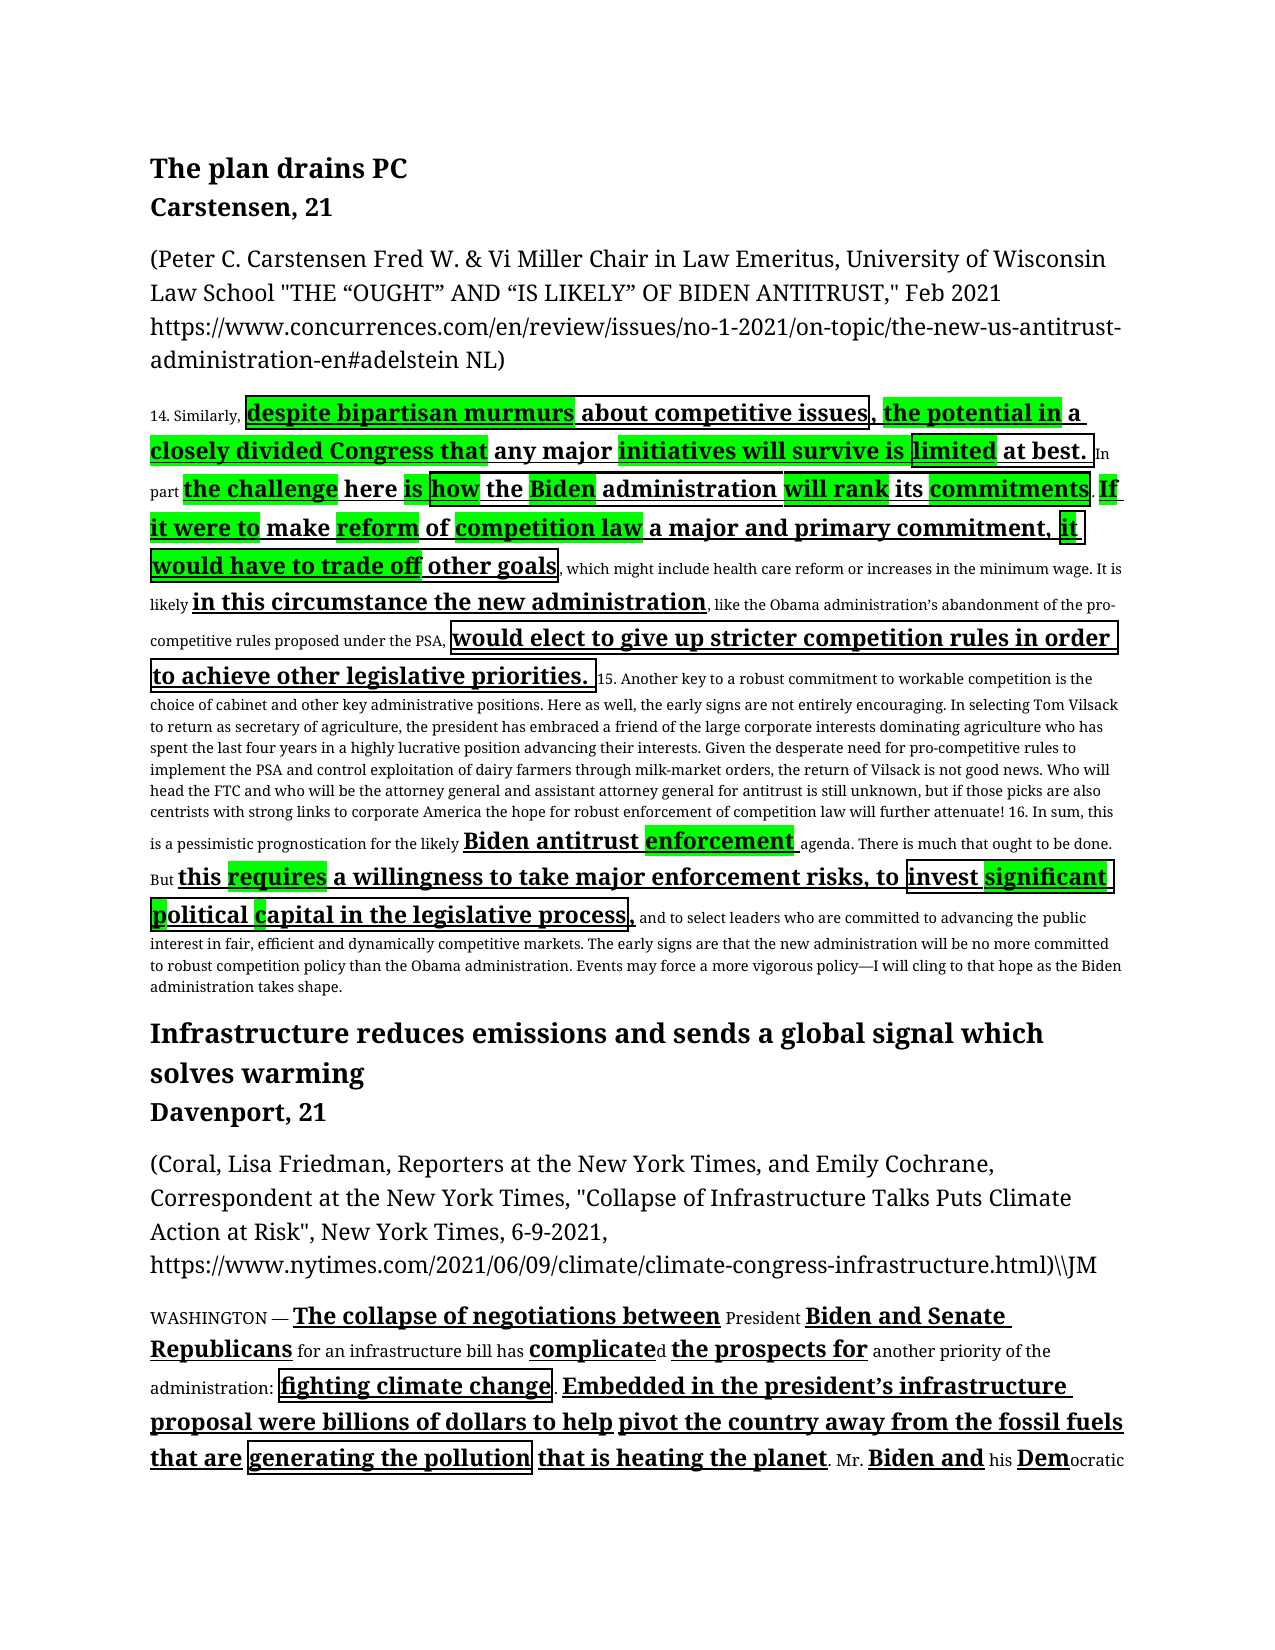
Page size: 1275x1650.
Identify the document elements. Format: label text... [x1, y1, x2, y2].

text (Coral, Lisa Friedman, Reporters at the New York Times, and Emily Cochrane, Correspondent at the New York Times, "Collapse of Infrastructure Talks Puts Climate Action at Risk", New York Times, 6-9-2021, https://www.nytimes.com/2021/06/09/climate/climate-congress-infrastructure.html)\\JM [150, 1148, 1125, 1281]
text Carstensen, 21 [150, 190, 1125, 224]
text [150, 1300, 1125, 1475]
subtitle Infrastructure reduces emissions and sends a global signal which solves warming [150, 1015, 1125, 1092]
subtitle The plan drains PC [150, 150, 1125, 187]
text (Peter C. Carstensen Fred W. & Vi Miller Chair in Law Emeritus, University of Wisconsin Law School "THE “OUGHT” AND “IS LIKELY” OF BIDEN ANTITRUST," Feb 2021 https://www.concurrences.com/en/review/issues/no-1-2021/on-topic/the-new-us-antitrust-administration-en#adelstein NL) [150, 243, 1125, 376]
text 14. Similarly, despite bipartisan murmurs about competitive issues, the potential in a closely divided Congress that any major initiatives will survive is limited at best. In part the challenge here is how the Biden administration will rank its commitments. If it were to make reform of competition law a major and primary commitment, it would have to trade off other goals, which might include health care reform or increases in the minimum wage. It is likely in this circumstance the new administration, like the Obama administration’s abandonment of the pro-competitive rules proposed under the PSA, would elect to give up stricter competition rules in order to achieve other legislative priorities. 15. Another key to a robust commitment to workable competition is the choice of cabinet and other key administrative positions. Here as well, the early signs are not entirely encouraging. In selecting Tom Vilsack to return as secretary of agriculture, the president has embraced a friend of the large corporate interests dominating agriculture who has spent the last four years in a highly lucrative position advancing their interests. Given the desperate need for pro-competitive rules to implement the PSA and control exploitation of dairy farmers through milk-market orders, the return of Vilsack is not good news. Who will head the FTC and who will be the attorney general and assistant attorney general for antitrust is still unknown, but if those picks are also centrists with strong links to corporate America the hope for robust enforcement of competition law will further attenuate! 16. In sum, this is a pessimistic prognostication for the likely Biden antitrust enforcement agenda. There is much that ought to be done. But this requires a willingness to take major enforcement risks, to invest significant political capital in the legislative process, and to select leaders who are committed to advancing the public interest in fair, efficient and dynamically competitive markets. The early signs are that the new administration will be no more committed to robust competition policy than the Obama administration. Events may force a more vigorous policy—I will cling to that hope as the Biden administration takes shape. [150, 395, 1125, 997]
text Davenport, 21 [150, 1094, 1125, 1129]
